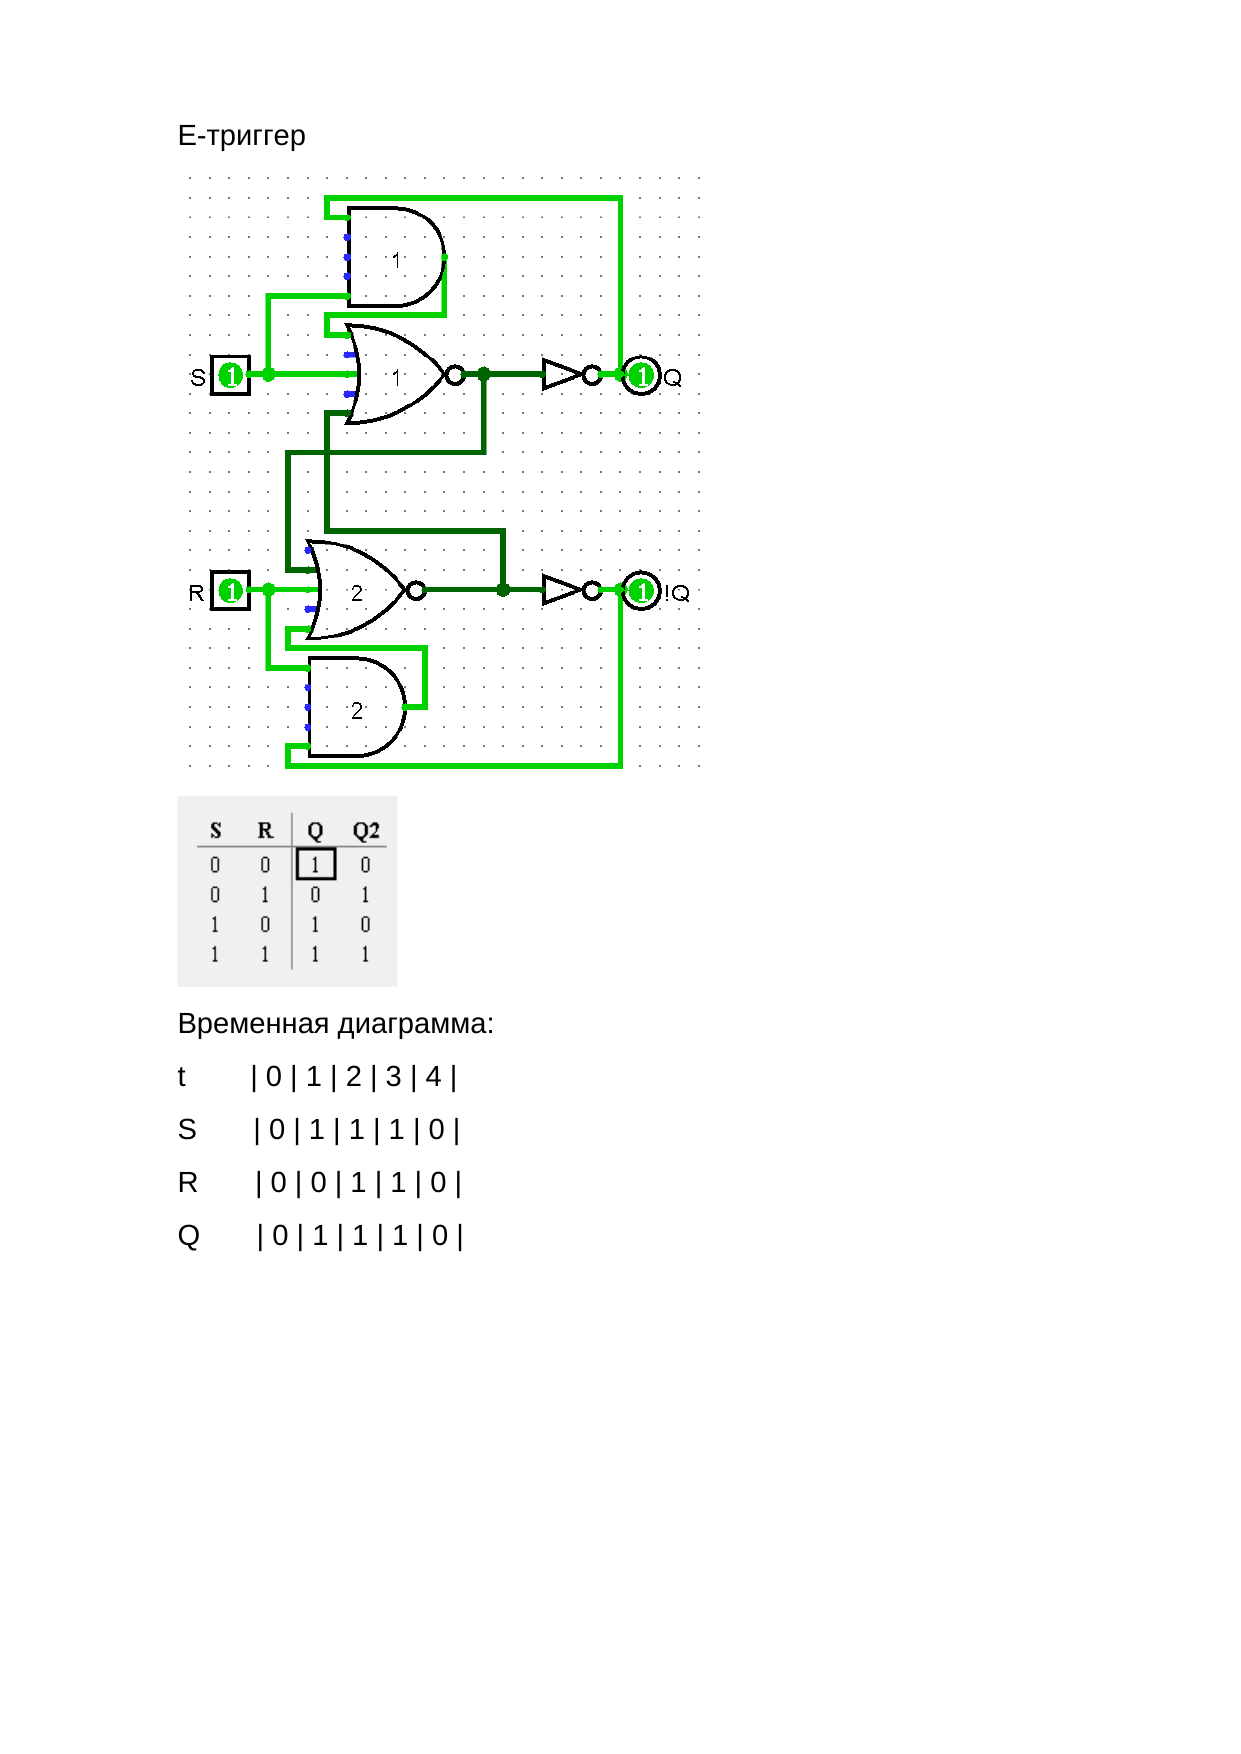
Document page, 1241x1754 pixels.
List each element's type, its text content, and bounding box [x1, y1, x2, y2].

picture [177, 171, 707, 778]
text S | 0 | 1 | 1 | 1 | 0 | [177, 1112, 1152, 1146]
text R | 0 | 0 | 1 | 1 | 0 | [177, 1165, 1152, 1198]
text Q | 0 | 1 | 1 | 1 | 0 | [177, 1218, 1152, 1251]
picture [177, 796, 398, 987]
text t | 0 | 1 | 2 | 3 | 4 | [177, 1059, 1152, 1093]
text Временная диаграмма: [177, 1006, 1152, 1040]
text E-триггер [177, 118, 1152, 152]
